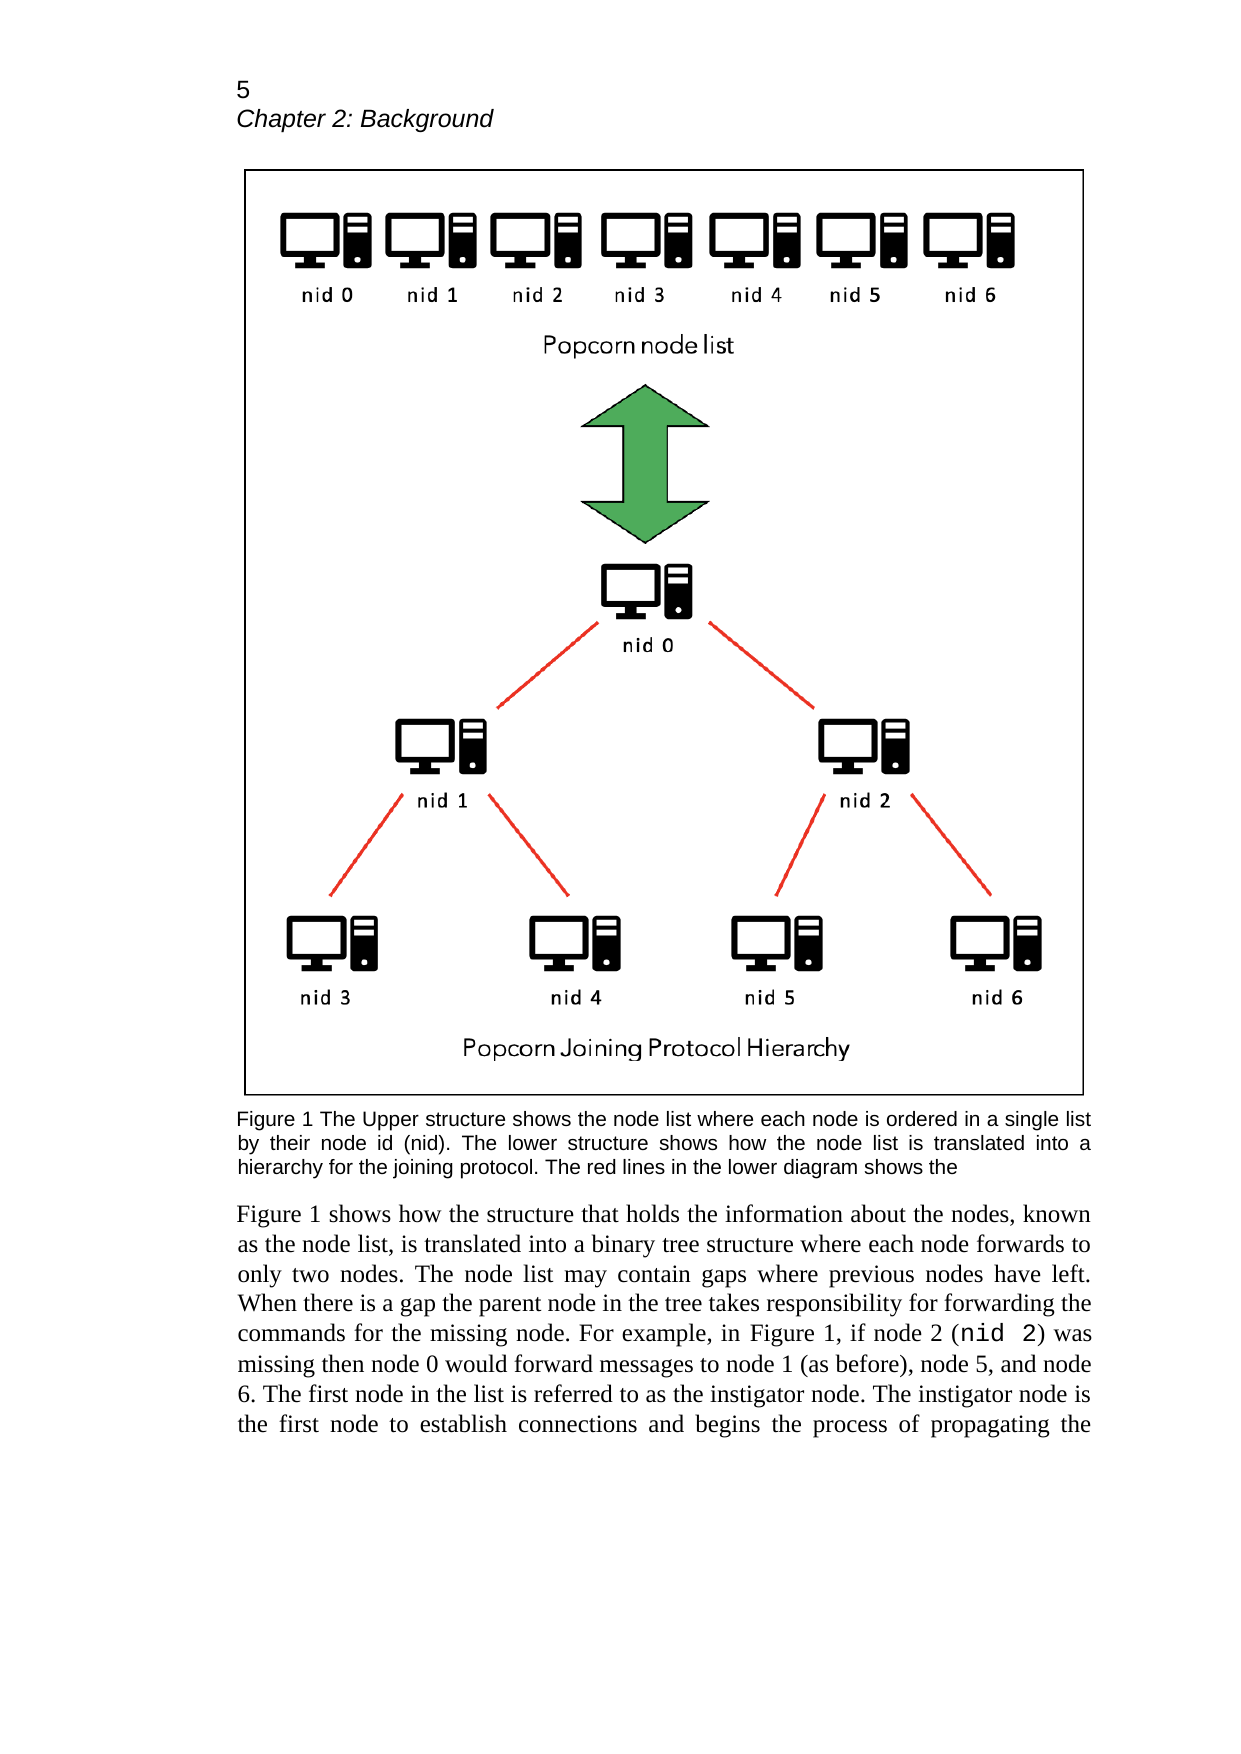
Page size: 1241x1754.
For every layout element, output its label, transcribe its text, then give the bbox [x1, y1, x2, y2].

picture [236, 161, 1093, 1106]
text Figure 1 The Upper structure shows the node list where each node is ordered in a single list by their node id (nid). The lower structure shows how the node list is translated into a hierarchy for the joining protocol. The red lines in the lower diagram shows the [236, 1107, 1092, 1179]
